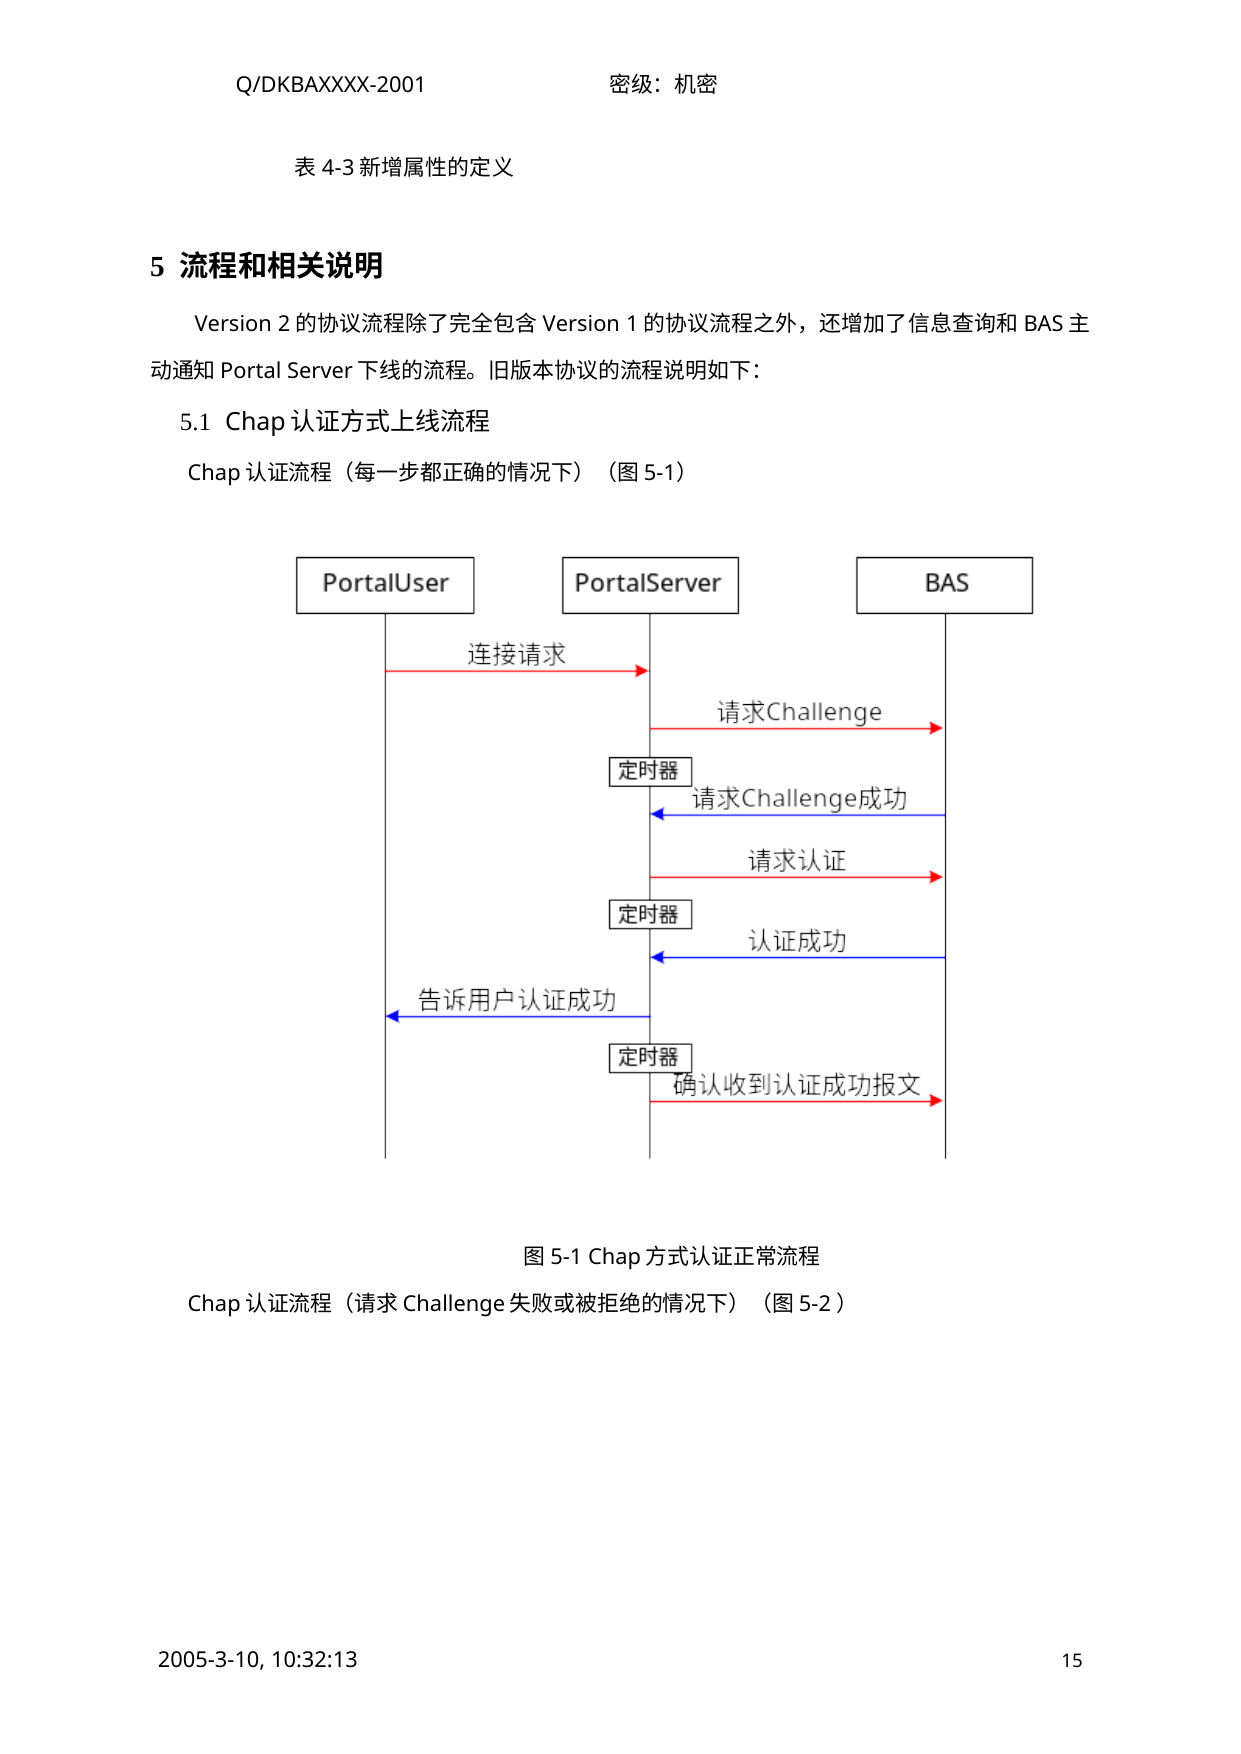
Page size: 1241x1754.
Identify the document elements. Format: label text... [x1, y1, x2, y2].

subtitle 流程和相关说明 [150, 242, 1090, 284]
subtitle Chap认证流程（请求Challenge失败或被拒绝的情况下）（图 5-2 ） [150, 1286, 1090, 1318]
list 表 4-3新增属性的定义 [150, 150, 1090, 182]
subtitle Chap认证流程（每一步都正确的情况下）（图 5-1） [150, 455, 1090, 487]
list 图 5-1 Chap方式认证正常流程 [209, 514, 1090, 1271]
list Version 2的协议流程除了完全包含Version 1的协议流程之外，还增加了信息查询和BAS主动通知Portal Server下线的流程。旧版本协议的流程说明如下： [150, 306, 1090, 385]
subtitle Chap认证方式上线流程 [179, 401, 1090, 437]
